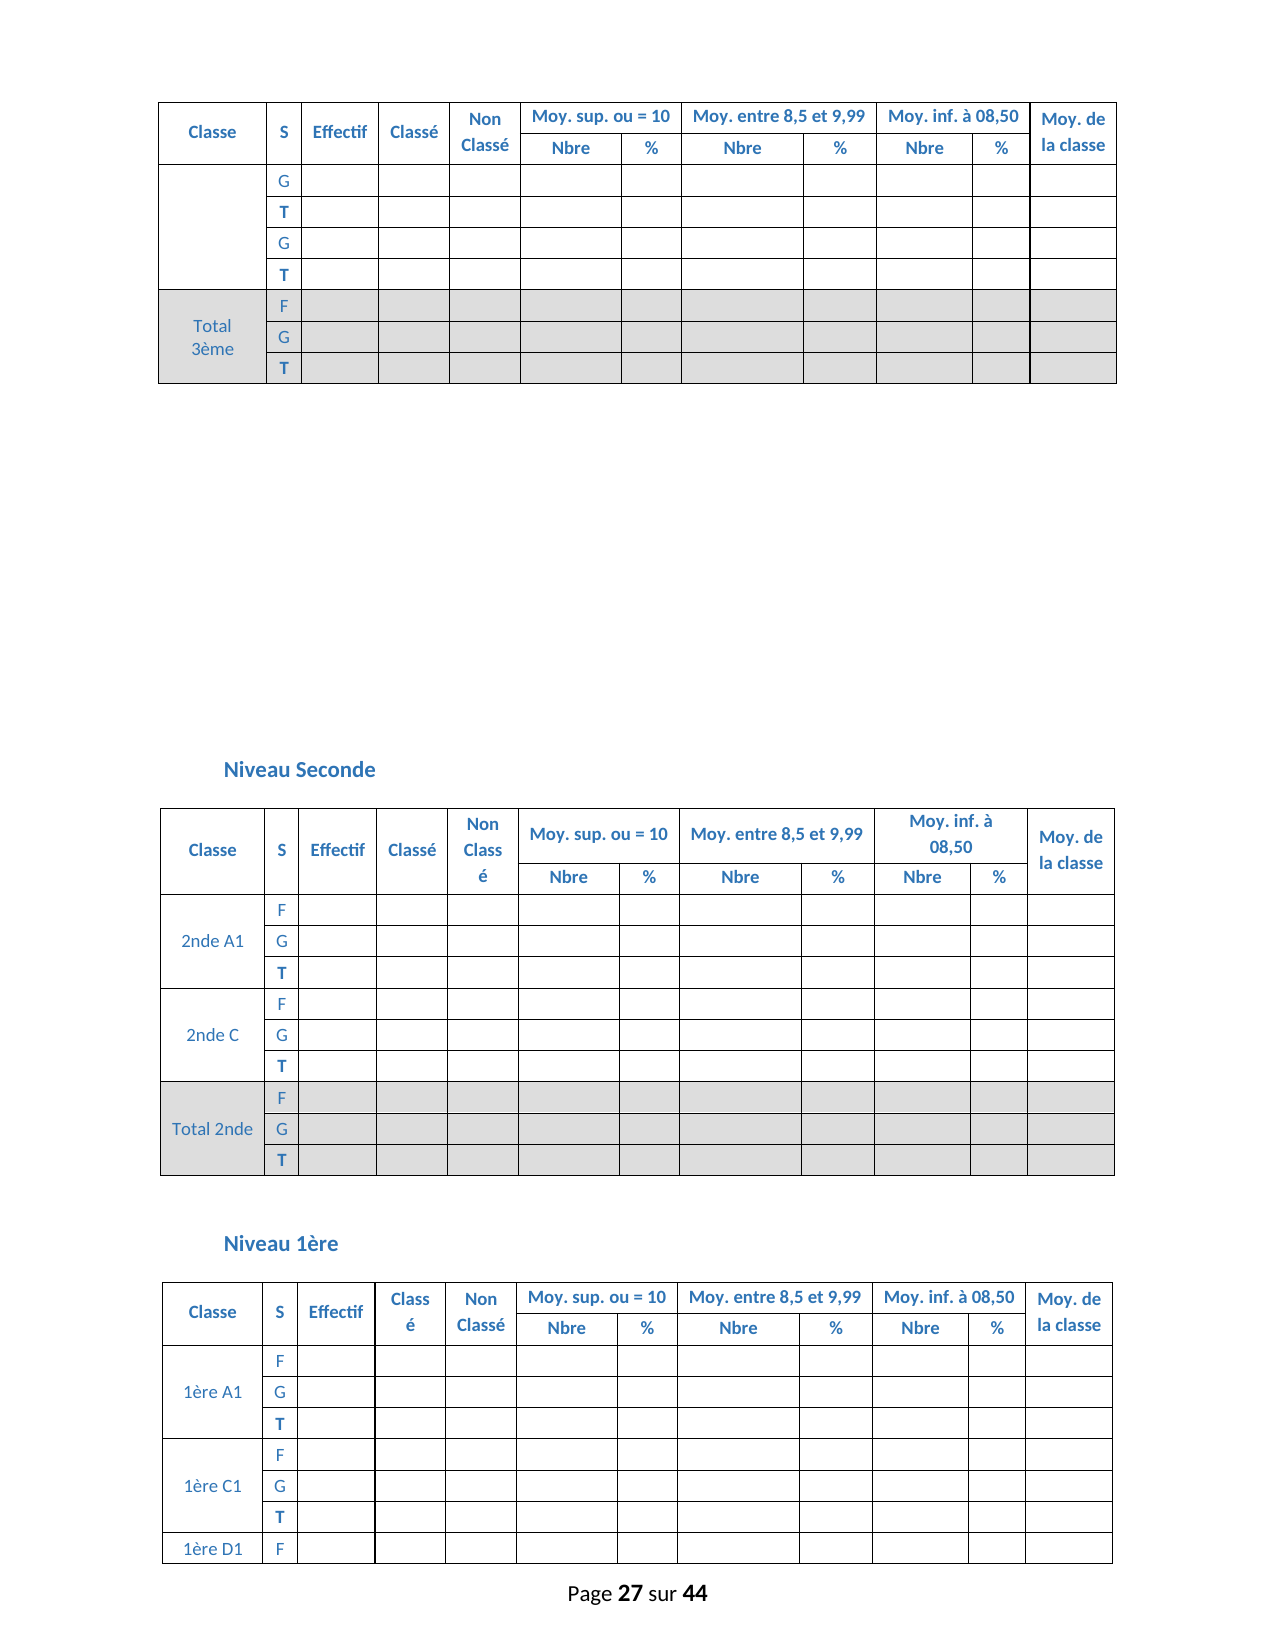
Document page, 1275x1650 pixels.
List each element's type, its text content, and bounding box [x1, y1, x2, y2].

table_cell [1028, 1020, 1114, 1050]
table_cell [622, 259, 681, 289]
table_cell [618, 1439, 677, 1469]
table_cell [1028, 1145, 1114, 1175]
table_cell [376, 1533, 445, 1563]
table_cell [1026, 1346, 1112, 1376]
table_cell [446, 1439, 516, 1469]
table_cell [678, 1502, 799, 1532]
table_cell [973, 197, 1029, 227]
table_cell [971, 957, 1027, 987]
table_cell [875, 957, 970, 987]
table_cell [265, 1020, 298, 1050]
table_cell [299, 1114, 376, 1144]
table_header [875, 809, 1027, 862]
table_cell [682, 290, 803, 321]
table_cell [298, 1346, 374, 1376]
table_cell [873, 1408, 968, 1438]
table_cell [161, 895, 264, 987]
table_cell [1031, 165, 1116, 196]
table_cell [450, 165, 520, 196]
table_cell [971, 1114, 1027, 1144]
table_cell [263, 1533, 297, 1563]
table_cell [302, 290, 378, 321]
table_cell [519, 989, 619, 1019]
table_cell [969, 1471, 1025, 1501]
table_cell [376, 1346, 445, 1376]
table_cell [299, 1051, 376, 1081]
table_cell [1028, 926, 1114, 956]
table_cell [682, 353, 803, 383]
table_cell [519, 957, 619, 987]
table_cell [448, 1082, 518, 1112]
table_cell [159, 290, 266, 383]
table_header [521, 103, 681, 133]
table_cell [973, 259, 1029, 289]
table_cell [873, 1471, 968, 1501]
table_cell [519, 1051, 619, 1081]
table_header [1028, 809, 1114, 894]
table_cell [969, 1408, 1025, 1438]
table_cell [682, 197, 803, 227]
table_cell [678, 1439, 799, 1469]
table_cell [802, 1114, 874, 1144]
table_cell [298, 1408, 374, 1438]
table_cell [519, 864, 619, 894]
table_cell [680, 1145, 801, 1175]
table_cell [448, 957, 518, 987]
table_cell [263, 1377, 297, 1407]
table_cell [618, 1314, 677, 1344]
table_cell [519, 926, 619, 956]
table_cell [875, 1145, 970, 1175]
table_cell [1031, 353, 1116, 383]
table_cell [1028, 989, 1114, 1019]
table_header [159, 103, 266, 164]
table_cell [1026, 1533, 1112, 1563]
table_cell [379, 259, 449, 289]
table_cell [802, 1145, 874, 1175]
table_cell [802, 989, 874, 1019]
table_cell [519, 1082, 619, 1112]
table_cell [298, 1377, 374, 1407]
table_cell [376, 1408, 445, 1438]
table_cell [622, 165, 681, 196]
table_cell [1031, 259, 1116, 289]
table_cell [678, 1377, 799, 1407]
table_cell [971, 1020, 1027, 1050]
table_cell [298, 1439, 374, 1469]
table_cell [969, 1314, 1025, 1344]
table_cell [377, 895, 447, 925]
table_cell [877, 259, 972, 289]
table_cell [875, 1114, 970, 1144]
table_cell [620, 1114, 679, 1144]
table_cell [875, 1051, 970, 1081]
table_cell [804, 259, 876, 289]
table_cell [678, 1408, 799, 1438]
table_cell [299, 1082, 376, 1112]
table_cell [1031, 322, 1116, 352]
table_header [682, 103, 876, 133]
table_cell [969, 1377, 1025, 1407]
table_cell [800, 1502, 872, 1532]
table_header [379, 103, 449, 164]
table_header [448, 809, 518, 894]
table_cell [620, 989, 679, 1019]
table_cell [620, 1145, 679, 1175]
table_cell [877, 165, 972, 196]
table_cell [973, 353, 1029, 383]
text Niveau 1ère [150, 1229, 1125, 1257]
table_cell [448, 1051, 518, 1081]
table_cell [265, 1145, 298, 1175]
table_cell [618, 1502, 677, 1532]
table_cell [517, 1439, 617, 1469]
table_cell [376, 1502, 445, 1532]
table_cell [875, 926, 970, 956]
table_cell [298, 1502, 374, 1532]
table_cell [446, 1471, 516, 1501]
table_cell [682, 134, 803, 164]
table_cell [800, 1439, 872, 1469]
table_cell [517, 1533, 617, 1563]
text Niveau Seconde [150, 755, 1125, 783]
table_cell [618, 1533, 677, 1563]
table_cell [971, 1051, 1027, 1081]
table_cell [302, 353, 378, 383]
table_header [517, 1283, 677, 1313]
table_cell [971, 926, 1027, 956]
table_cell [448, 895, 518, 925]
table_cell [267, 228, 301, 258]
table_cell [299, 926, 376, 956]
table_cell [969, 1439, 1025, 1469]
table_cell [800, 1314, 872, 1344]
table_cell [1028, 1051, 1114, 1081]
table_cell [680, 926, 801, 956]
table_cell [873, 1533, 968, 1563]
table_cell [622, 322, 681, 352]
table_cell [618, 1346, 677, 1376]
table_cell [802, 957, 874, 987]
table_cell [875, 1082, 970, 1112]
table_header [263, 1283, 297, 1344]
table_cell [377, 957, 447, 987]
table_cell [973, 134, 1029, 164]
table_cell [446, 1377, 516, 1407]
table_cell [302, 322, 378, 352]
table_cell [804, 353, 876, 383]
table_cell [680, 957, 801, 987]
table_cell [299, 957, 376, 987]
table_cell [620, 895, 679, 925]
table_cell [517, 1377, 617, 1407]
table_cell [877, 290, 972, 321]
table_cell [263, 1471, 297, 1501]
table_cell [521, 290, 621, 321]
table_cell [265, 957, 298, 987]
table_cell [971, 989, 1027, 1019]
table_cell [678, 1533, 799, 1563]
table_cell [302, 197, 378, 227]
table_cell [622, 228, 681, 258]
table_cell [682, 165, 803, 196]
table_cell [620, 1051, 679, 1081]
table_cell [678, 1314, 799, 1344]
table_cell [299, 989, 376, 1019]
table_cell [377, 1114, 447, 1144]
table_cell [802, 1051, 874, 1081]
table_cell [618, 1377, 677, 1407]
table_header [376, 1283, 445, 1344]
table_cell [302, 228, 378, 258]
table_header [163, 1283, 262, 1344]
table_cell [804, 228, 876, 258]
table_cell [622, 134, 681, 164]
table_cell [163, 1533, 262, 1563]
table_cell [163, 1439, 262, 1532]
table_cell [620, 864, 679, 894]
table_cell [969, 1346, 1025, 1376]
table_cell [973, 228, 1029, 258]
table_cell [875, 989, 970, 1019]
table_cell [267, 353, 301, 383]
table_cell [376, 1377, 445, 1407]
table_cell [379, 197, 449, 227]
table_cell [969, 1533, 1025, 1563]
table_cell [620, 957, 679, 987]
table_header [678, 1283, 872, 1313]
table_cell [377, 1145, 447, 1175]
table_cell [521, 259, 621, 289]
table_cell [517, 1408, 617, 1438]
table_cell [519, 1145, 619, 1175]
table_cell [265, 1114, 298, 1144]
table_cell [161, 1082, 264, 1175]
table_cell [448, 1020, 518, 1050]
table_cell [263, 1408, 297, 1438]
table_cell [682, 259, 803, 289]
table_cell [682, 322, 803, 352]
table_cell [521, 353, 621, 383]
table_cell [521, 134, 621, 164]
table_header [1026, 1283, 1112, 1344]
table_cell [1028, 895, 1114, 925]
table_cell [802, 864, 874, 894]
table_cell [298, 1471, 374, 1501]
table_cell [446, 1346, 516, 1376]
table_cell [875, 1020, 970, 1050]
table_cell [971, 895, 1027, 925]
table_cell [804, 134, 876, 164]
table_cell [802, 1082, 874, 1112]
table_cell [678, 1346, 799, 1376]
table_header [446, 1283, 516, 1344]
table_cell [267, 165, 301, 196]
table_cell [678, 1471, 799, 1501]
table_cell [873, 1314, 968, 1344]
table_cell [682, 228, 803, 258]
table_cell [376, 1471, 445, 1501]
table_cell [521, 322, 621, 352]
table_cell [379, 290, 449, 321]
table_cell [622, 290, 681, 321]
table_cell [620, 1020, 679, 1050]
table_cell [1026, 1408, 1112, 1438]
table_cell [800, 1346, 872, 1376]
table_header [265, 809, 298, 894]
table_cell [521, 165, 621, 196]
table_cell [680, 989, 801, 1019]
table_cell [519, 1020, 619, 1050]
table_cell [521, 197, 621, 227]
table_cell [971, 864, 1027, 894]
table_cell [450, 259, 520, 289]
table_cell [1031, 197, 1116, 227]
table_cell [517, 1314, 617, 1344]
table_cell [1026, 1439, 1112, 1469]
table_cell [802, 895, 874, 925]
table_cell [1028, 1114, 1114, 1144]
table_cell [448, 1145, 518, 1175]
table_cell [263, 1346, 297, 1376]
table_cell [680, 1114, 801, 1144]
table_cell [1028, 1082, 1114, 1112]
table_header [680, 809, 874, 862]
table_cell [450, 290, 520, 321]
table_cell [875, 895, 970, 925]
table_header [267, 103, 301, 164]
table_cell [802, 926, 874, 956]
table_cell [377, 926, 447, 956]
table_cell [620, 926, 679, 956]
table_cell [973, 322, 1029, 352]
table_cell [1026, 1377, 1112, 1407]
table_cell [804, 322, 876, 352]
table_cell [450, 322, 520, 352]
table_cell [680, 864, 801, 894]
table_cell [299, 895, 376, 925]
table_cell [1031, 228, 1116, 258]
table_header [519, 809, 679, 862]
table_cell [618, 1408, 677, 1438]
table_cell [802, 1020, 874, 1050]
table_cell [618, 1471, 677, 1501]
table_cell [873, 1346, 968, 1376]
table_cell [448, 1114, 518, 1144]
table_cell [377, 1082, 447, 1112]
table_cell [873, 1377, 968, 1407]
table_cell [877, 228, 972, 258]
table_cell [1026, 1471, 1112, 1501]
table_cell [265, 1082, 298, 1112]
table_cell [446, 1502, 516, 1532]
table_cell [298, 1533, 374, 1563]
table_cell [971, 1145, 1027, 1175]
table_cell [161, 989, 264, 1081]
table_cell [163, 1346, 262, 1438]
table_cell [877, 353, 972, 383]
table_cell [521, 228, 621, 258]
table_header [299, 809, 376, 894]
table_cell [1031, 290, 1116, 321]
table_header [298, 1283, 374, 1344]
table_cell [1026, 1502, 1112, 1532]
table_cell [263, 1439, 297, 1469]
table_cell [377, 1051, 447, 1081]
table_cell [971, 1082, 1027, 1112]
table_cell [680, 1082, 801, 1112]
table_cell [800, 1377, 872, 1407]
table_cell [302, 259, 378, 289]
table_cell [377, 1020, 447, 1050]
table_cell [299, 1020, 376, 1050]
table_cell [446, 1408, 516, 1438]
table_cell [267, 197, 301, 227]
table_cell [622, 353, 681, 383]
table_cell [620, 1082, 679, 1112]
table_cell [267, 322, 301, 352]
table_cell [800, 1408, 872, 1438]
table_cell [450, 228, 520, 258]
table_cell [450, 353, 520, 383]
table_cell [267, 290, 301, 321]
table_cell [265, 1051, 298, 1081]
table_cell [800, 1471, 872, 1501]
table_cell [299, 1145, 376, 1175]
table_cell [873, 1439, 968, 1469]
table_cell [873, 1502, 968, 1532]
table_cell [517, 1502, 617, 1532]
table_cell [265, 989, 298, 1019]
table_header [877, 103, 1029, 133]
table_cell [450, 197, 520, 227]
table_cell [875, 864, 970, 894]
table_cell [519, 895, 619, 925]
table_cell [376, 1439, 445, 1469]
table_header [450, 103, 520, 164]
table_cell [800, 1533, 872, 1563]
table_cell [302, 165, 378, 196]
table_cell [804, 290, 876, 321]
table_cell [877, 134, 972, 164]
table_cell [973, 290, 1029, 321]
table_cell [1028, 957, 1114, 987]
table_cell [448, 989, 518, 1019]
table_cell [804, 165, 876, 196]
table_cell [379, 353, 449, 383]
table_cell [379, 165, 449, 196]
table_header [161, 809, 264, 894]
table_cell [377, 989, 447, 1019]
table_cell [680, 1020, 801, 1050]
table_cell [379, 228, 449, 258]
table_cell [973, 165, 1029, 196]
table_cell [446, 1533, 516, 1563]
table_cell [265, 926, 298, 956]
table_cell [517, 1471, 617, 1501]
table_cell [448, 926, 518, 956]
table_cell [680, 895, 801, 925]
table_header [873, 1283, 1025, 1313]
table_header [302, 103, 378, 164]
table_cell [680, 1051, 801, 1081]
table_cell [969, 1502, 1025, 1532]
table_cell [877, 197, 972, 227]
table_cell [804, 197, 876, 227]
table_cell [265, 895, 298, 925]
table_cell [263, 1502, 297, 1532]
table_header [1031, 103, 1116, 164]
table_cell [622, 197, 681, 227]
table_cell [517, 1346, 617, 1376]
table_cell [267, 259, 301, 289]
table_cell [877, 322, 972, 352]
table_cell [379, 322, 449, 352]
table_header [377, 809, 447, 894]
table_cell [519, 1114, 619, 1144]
